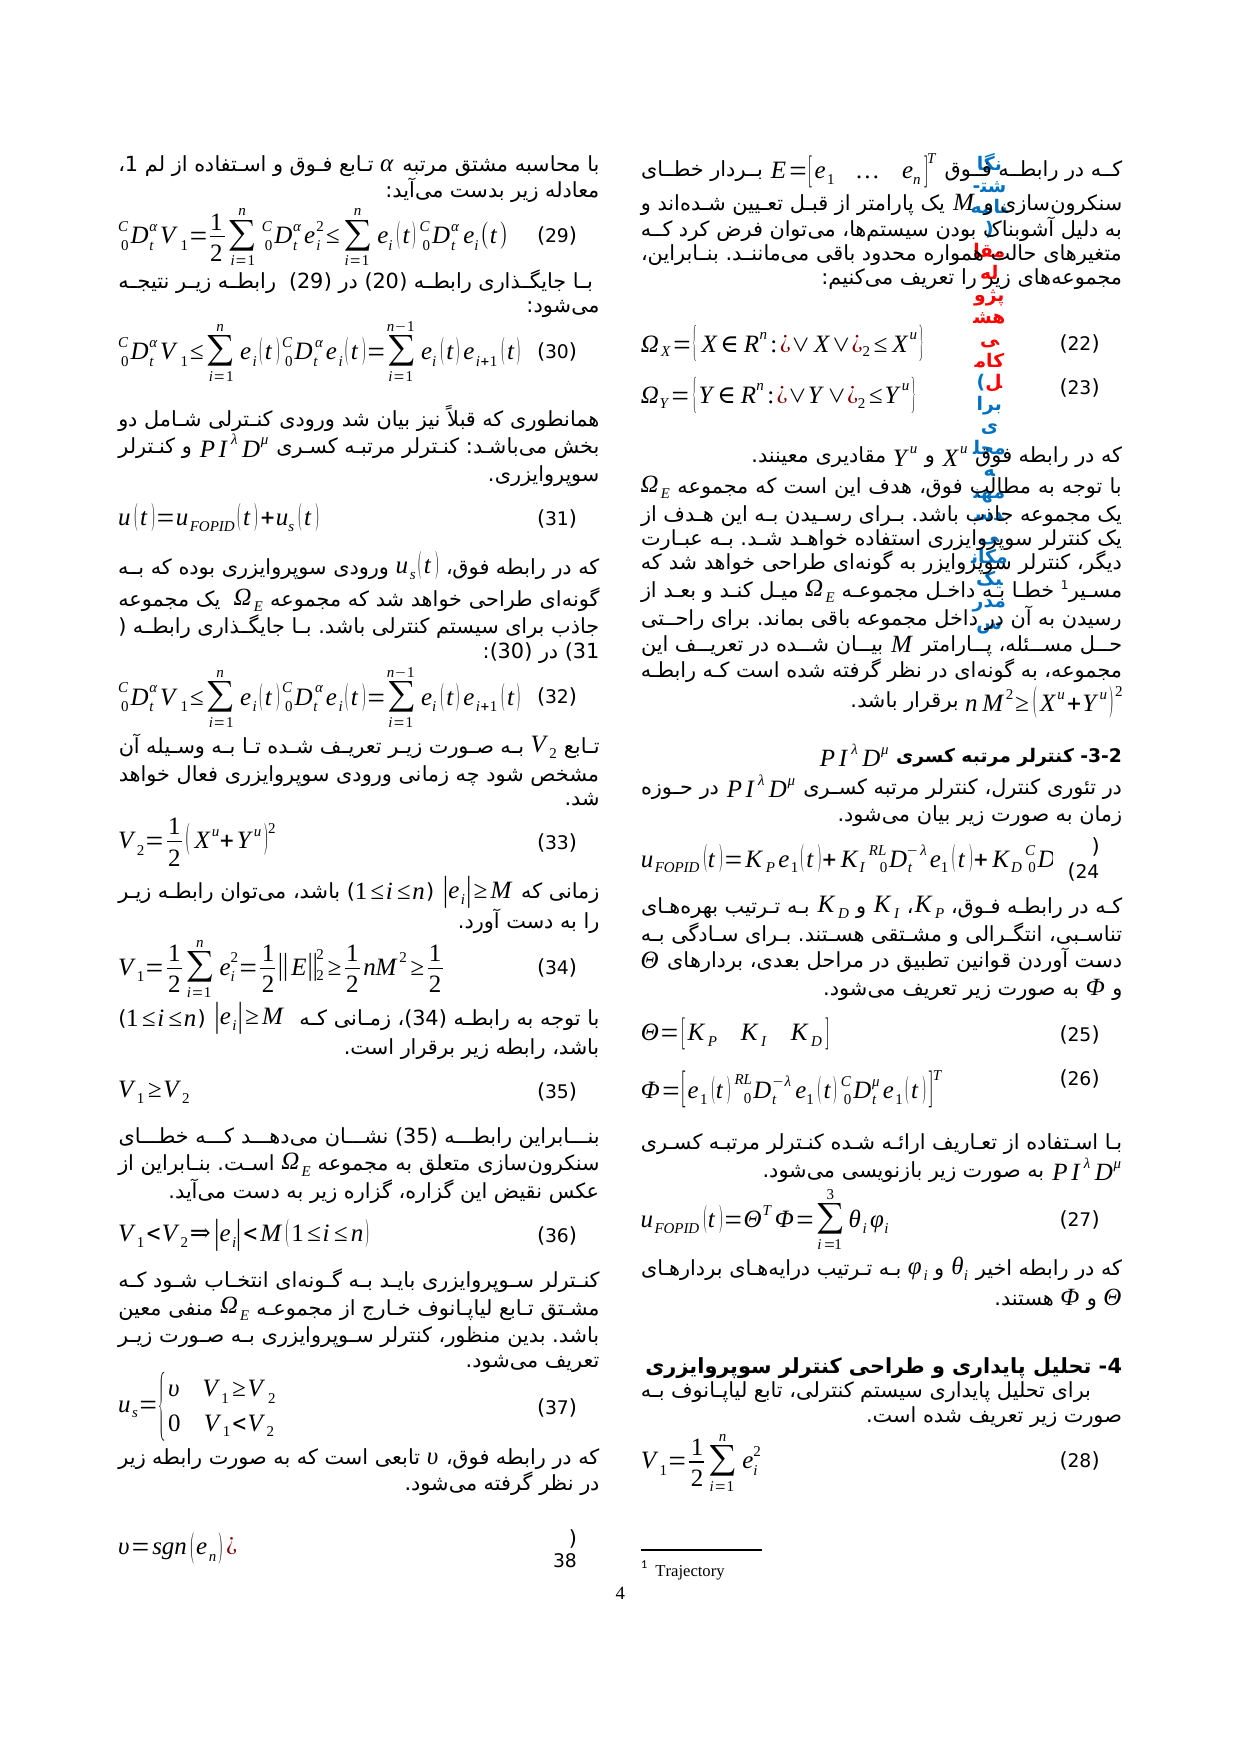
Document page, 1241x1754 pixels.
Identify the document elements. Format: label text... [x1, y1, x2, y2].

table_header (37) [444, 1372, 588, 1443]
table_header (31) [444, 486, 588, 550]
table_header [107, 933, 443, 1001]
text با توجه به مطالب فوق، هدف این است که مجموعه یک مجموعه جاذب باشد. برای رسیدن به این هدف از یک کنترلر سوپروایزری استفاده خواهد شد. به عبارت دیگر، کنترلر سوپروایزر به گونه‌ای طراحی خواهد شد که مسیر خطا به داخل مجموعه میل کند و بعد از رسیدن به آن در داخل مجموعه باقی بماند. برای راحتی حل مسئله، پارامتر بیان شده در تعریف این مجموعه، به گونه‌ای در نظر گرفته شده است که رابطه برقرار باشد. [641, 471, 1122, 719]
list 4- تحلیل پایداری و طراحی کنترلر سوپروایزری [641, 1354, 1122, 1378]
table_header [107, 1204, 443, 1268]
text کنترلر سوپروایزری باید به گونه‌ای انتخاب شود که مشتق تابع لیاپانوف خارج از مجموعه منفی معین باشد. بدین منظور، کنترلر سوپروایزری به صورت زیر تعریف می‌شود. [118, 1268, 599, 1372]
table_header [107, 318, 521, 385]
table_cell [630, 1066, 1017, 1130]
text تابع به صورت زیر تعریف شده تا به وسیله آن مشخص شود چه زمانی ورودی سوپروایزری فعال خواهد شد. [118, 730, 599, 810]
table_header (25) [1017, 1002, 1111, 1066]
text که در رابطه فوق، تابعی است که به صورت رابطه زیر در نظر گرفته می‌شود. [118, 1443, 599, 1495]
table_header (36) [444, 1204, 588, 1268]
table_header [107, 663, 519, 730]
text که در رابطه فوق بردار خطای سنکرون‌سازی و یک پارامتر از قبل تعیین شده‌اند و به دلیل آشوبناک بودن سیستم‌ها، می‌توان فرض کرد که متغیرهای حالت همواره محدود باقی می‌مانند. بنابراین، مجموعه‌های زیر را تعریف می‌کنیم: [641, 150, 1122, 289]
table_header (32) [520, 663, 588, 730]
table_header (33) [444, 810, 588, 874]
text با توجه به رابطه (34)، زمانی که () باشد، رابطه زیر برقرار است. [118, 1001, 599, 1059]
table_cell (26) [1017, 1066, 1111, 1130]
table_header (35) [444, 1060, 588, 1124]
text که در رابطه فوق، ورودی سوپروایزری بوده که به گونه‌ای طراحی خواهد شد که مجموعه یک مجموعه جاذب برای سیستم کنترلی باشد. با جایگذاری رابطه (31) در (30): [118, 550, 599, 663]
table_header [107, 202, 520, 269]
text در تئوری کنترل، کنترلر مرتبه کسری در حوزه زمان به صورت زیر بیان می‌شود. [641, 771, 1122, 827]
table_header (28) [966, 1427, 1111, 1494]
table_cell [630, 375, 966, 439]
table_header [630, 827, 1053, 891]
table_header [107, 486, 443, 550]
text برای تحلیل پایداری سیستم کنترلی، تابع لیاپانوف به صورت زیر تعریف شده است. [641, 1378, 1122, 1427]
text 3-2- کنترلر مرتبه کسری [641, 740, 1122, 771]
table_header (30) [521, 318, 588, 385]
text با محاسبه مشتق مرتبه تابع فوق و استفاده از لم 1، معادله زیر بدست می‌آید: [118, 150, 599, 202]
table_cell (23) [966, 375, 1111, 439]
table_header [107, 1060, 443, 1124]
table_header (22) [966, 311, 1111, 375]
table_header (38) [539, 1517, 588, 1581]
text با جایگذاری رابطه (20) در (29) رابطه زیر نتیجه می‌شود: [118, 269, 599, 318]
table_header (24) [1053, 827, 1111, 891]
table_header (34) [444, 933, 588, 1001]
table_header [107, 1372, 443, 1443]
table_header (27) [966, 1185, 1111, 1253]
text که در رابطه فوق و مقادیری معینند. [641, 439, 1122, 471]
text زمانی که () باشد، می‌توان رابطه زیر را به دست آورد. [118, 874, 599, 933]
table_header [630, 1002, 1017, 1066]
text با استفاده از تعاریف ارائه شده کنترلر مرتبه کسری به صورت زیر بازنویسی می‌شود. [641, 1130, 1122, 1185]
table_header [630, 311, 966, 375]
text که در رابطه اخیر و به ترتیب درایه‌های بردارهای و هستند. [641, 1253, 1122, 1312]
table_header [107, 1517, 539, 1581]
text که در رابطه فوق، ، و به ترتیب بهره‌های تناسبی، انتگرالی و مشتقی هستند. برای سادگی به دست آوردن قوانین تطبیق در مراحل بعدی، بردارهای و به صورت زیر تعریف می‌شود. [641, 891, 1122, 1002]
table_header [630, 1185, 966, 1253]
text همانطوری که قبلاً نیز بیان شد ورودی کنترلی شامل دو بخش می‌باشد: کنترلر مرتبه کسری و کنترلر سوپروایزری. [118, 407, 599, 486]
table_header [630, 1427, 966, 1494]
text بنابراین رابطه (35) نشان می‌دهد که خطای سنکرون‌سازی متعلق به مجموعه است. بنابراین از عکس نقیض این گزاره، گزاره زیر به دست می‌آید. [118, 1124, 599, 1203]
table_header (29) [520, 202, 588, 269]
table_header [107, 810, 443, 874]
